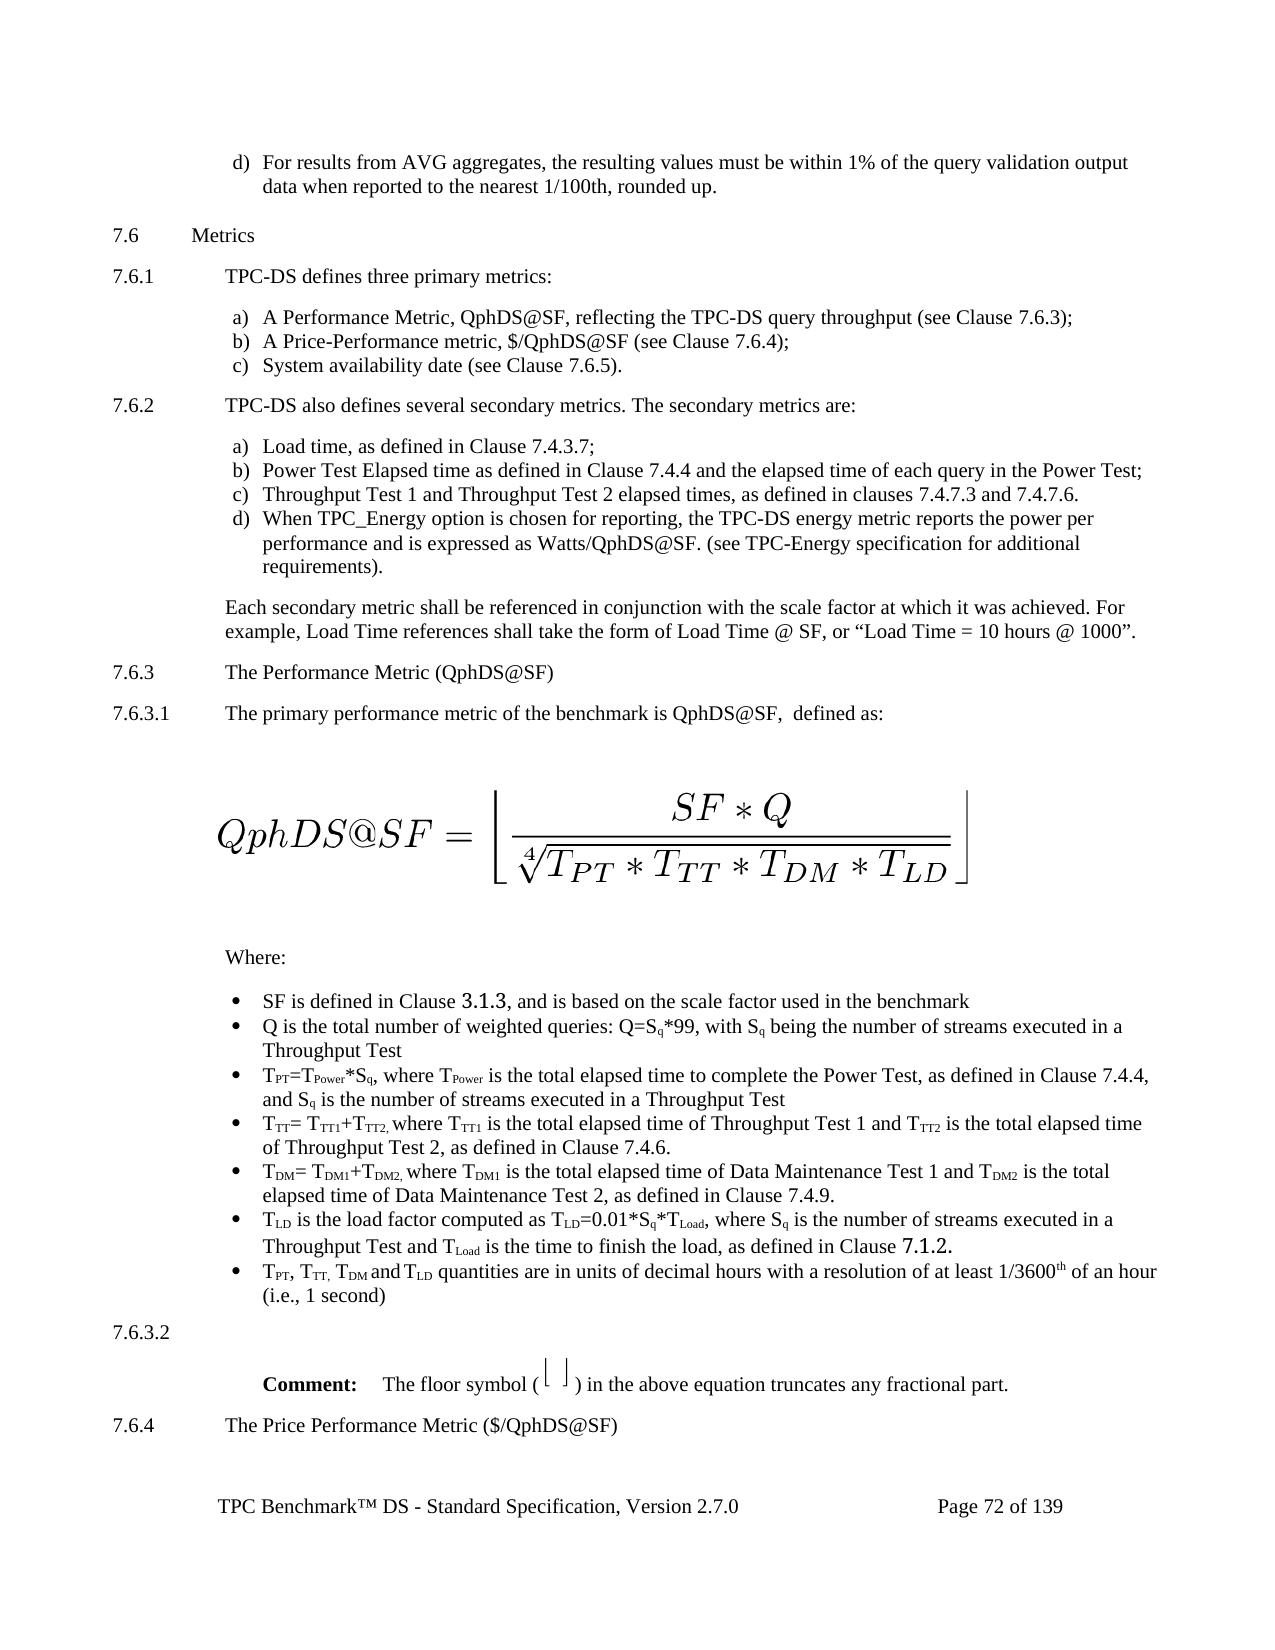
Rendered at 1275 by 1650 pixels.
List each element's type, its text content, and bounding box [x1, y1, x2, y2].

text The Price Performance Metric ($/QphDS@SF) [112, 1413, 1162, 1437]
text TPC-DS also defines several secondary metrics. The secondary metrics are: [112, 393, 1162, 417]
list For results from AVG aggregates, the resulting values must be within 1% of the query validation output data when reported to the nearest 1/100th, rounded up. [232, 150, 1162, 198]
list TDM= TDM1+TDM2, where TDM1 is the total elapsed time of Data Maintenance Test 1 and TDM2 is the total elapsed time of Data Maintenance Test 2, as defined in Clause 7.4.9. [232, 1159, 1162, 1207]
list When TPC_Energy option is chosen for reporting, the TPC-DS energy metric reports the power per performance and is expressed as Watts/QphDS@SF. (see TPC-Energy specification for additional requirements). [232, 506, 1162, 578]
text The Performance Metric (QphDS@SF) [112, 660, 1162, 684]
text The primary performance metric of the benchmark is QphDS@SF, defined as: [112, 701, 1162, 725]
text Metrics [112, 223, 1162, 247]
list TPT, TTT, TDM and TLD quantities are in units of decimal hours with a resolution of at least 1/3600th of an hour (i.e., 1 second) [232, 1259, 1162, 1307]
text TPC-DS defines three primary metrics: [112, 264, 1162, 288]
text Each secondary metric shall be referenced in conjunction with the scale factor at which it was achieved. For example, Load Time references shall take the form of Load Time @ SF, or “Load Time = 10 hours @ 1000”. [225, 595, 1162, 643]
list TLD is the load factor computed as TLD=0.01*Sq*TLoad, where Sq is the number of streams executed in a Throughput Test and TLoad is the time to finish the load, as defined in Clause 7.1.2. [232, 1207, 1162, 1259]
list SF is defined in Clause 3.1.3, and is based on the scale factor used in the benchmark [232, 986, 1162, 1014]
text The floor symbol () in the above equation truncates any fractional part. [262, 1357, 1162, 1396]
text Where: [225, 945, 1162, 969]
list Q is the total number of weighted queries: Q=Sq*99, with Sq being the number of streams executed in a Throughput Test [232, 1014, 1162, 1062]
list TTT= TTT1+TTT2, where TTT1 is the total elapsed time of Throughput Test 1 and TTT2 is the total elapsed time of Throughput Test 2, as defined in Clause 7.4.6. [232, 1111, 1162, 1159]
picture [217, 786, 968, 884]
